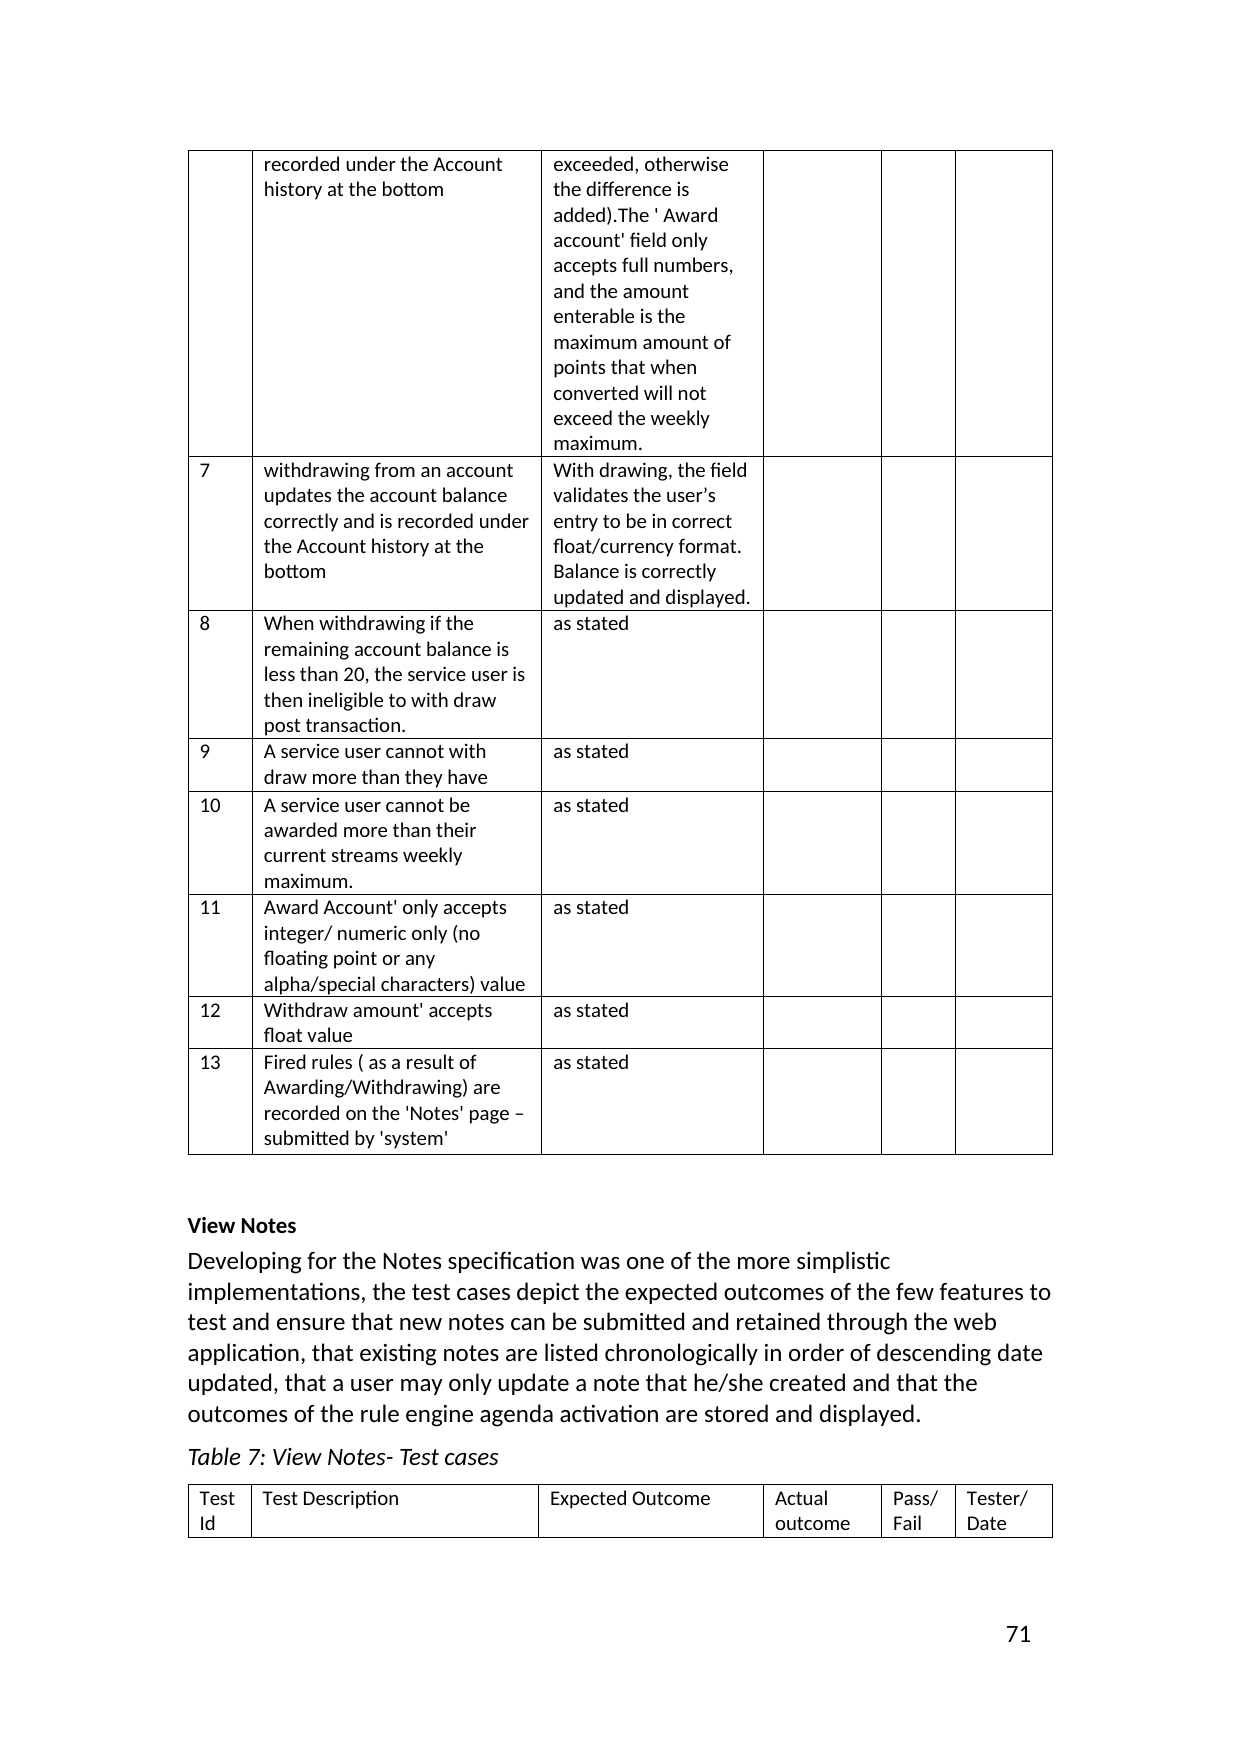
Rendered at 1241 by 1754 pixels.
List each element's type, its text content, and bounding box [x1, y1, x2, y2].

table_cell as stated [542, 739, 763, 791]
table_cell 12 [189, 997, 252, 1048]
table_cell as stated [542, 895, 763, 996]
table_cell [882, 457, 955, 609]
table_header Pass/Fail [882, 1485, 955, 1537]
table_cell withdrawing from an account updates the account balance correctly and is recorded under the Account history at the bottom [253, 457, 541, 609]
table_header Actual outcome [764, 1485, 881, 1537]
table_cell [764, 739, 881, 791]
table_cell [956, 611, 1052, 738]
table_cell [882, 151, 955, 456]
table_cell [956, 792, 1052, 893]
table_cell 8 [189, 611, 252, 738]
table_cell as stated [542, 997, 763, 1048]
table_header Test Id [189, 1485, 251, 1537]
table_cell 10 [189, 792, 252, 893]
table_cell 11 [189, 895, 252, 996]
table_cell 6 [189, 151, 252, 456]
table_header Expected Outcome [539, 1485, 763, 1537]
table_cell [956, 151, 1052, 456]
table_cell [882, 1049, 955, 1154]
table_cell [764, 895, 881, 996]
table_cell [956, 997, 1052, 1048]
subtitle View Notes [187, 1211, 1053, 1239]
table_cell as stated [542, 1049, 763, 1154]
table_cell [956, 457, 1052, 609]
table_cell A service user cannot be awarded more than their current streams weekly maximum. [253, 792, 541, 893]
table_cell 13 [189, 1049, 252, 1154]
table_cell [882, 997, 955, 1048]
table_cell [764, 997, 881, 1048]
table_cell [764, 457, 881, 609]
table_cell 7 [189, 457, 252, 609]
table_cell [764, 151, 881, 456]
table_cell [764, 1049, 881, 1154]
table_cell [764, 792, 881, 893]
table_cell [882, 895, 955, 996]
table_cell A service user cannot with draw more than they have [253, 739, 541, 791]
table_cell [956, 739, 1052, 791]
text Developing for the Notes specification was one of the more simplistic implementations, the test cases depict the expected outcomes of the few features to test and ensure that new notes can be submitted and retained through the web application, that existing notes are listed chronologically in order of descending date updated, that a user may only update a note that he/she created and that the outcomes of the rule engine agenda activation are stored and displayed. [187, 1245, 1053, 1428]
table_cell [764, 611, 881, 738]
table_cell [956, 1049, 1052, 1154]
table_cell Award Account' only accepts integer/ numeric only (no floating point or any alpha/special characters) value [253, 895, 541, 996]
table_cell When withdrawing if the remaining account balance is less than 20, the service user is then ineligible to with draw post transaction. [253, 611, 541, 738]
table_cell [956, 895, 1052, 996]
table_cell With drawing, the field validates the user’s entry to be in correct float/currency format. Balance is correctly updated and displayed. [542, 457, 763, 609]
table_cell [882, 611, 955, 738]
table_cell 9 [189, 739, 252, 791]
table_header Test Description [252, 1485, 538, 1537]
table_cell Withdraw amount' accepts float value [253, 997, 541, 1048]
table_cell Fired rules ( as a result of Awarding/Withdrawing) are recorded on the 'Notes' page – submitted by 'system' [253, 1049, 541, 1154]
table_cell [882, 739, 955, 791]
text Table 7: View Notes- Test cases [187, 1441, 1053, 1471]
table_header Tester/Date [956, 1485, 1052, 1537]
table_cell as stated [542, 792, 763, 893]
table_cell [882, 792, 955, 893]
table_cell as stated [542, 611, 763, 738]
